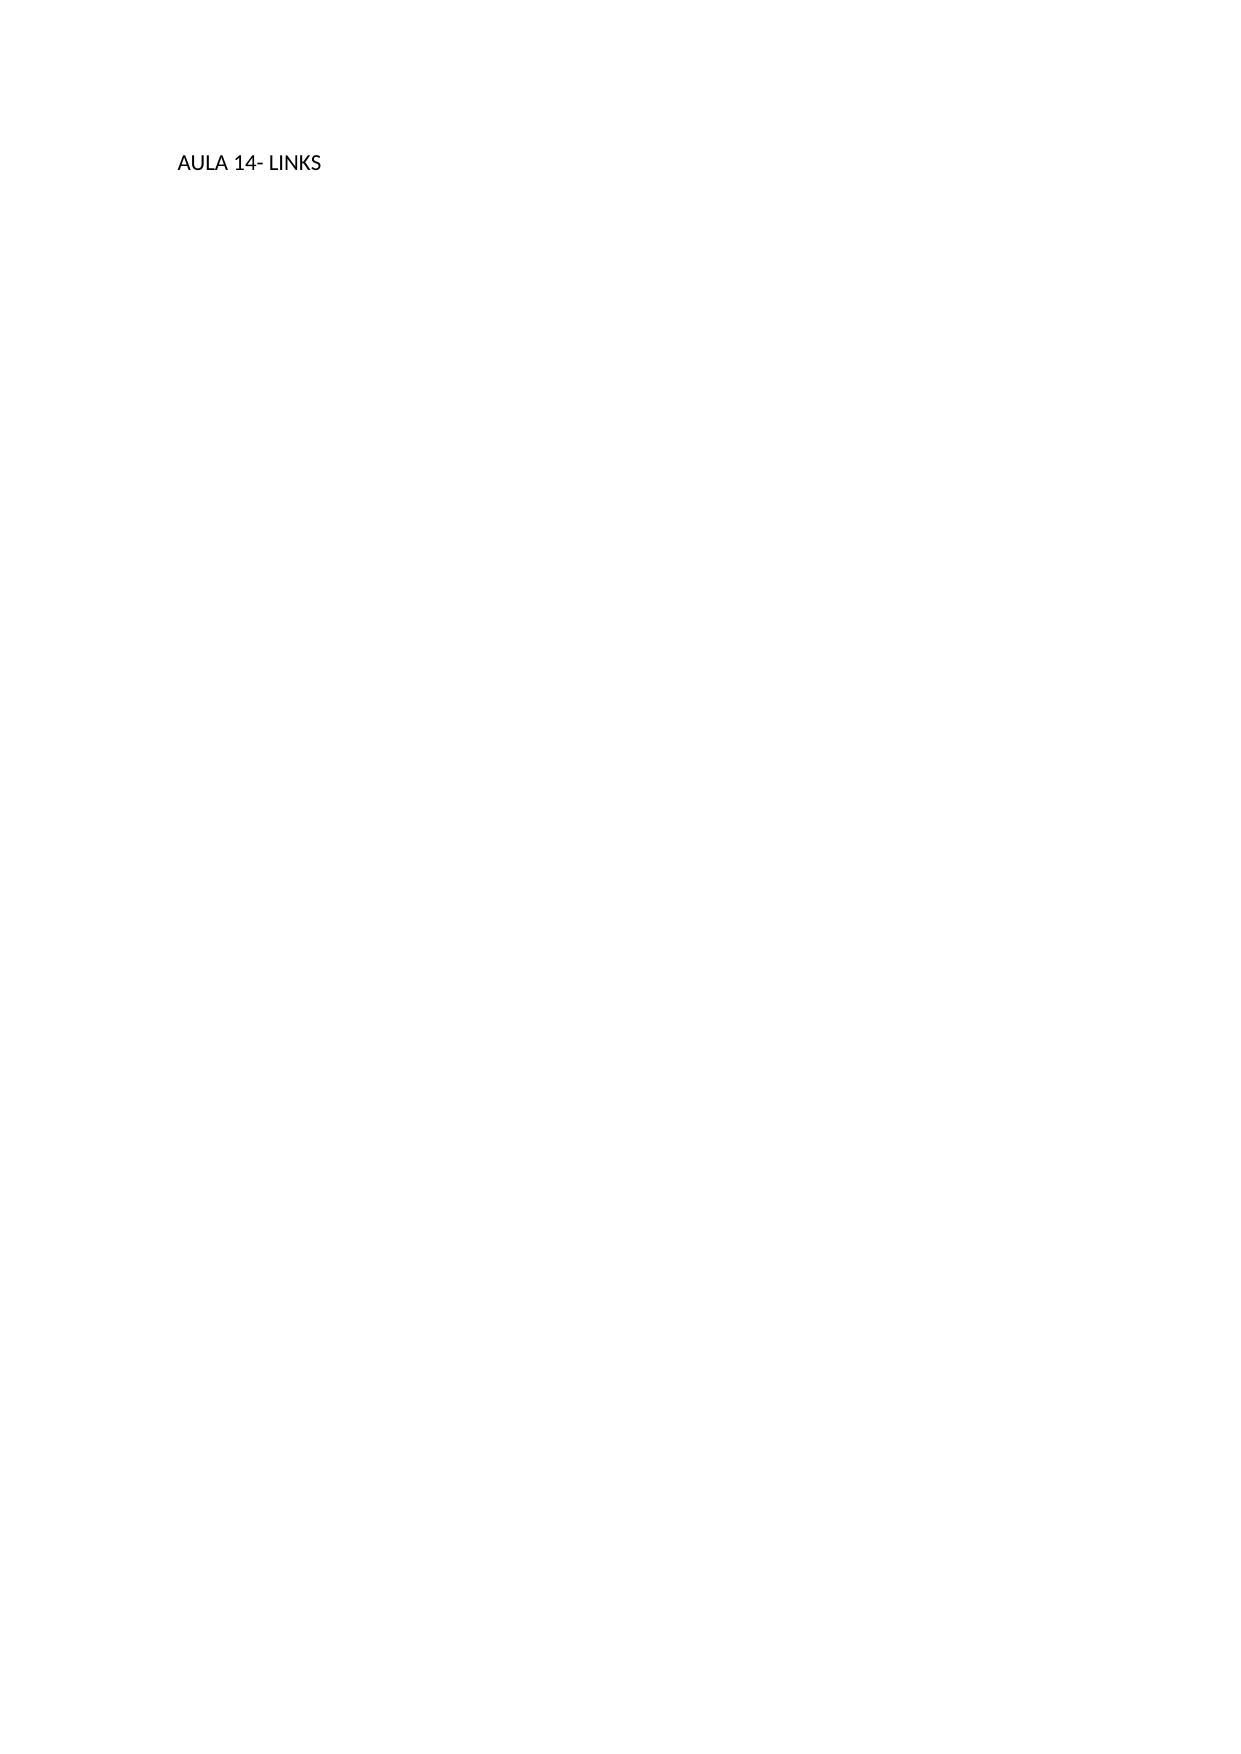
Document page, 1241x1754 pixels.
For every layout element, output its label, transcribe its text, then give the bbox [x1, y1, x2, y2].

text AULA 14- LINKS [177, 148, 1063, 176]
